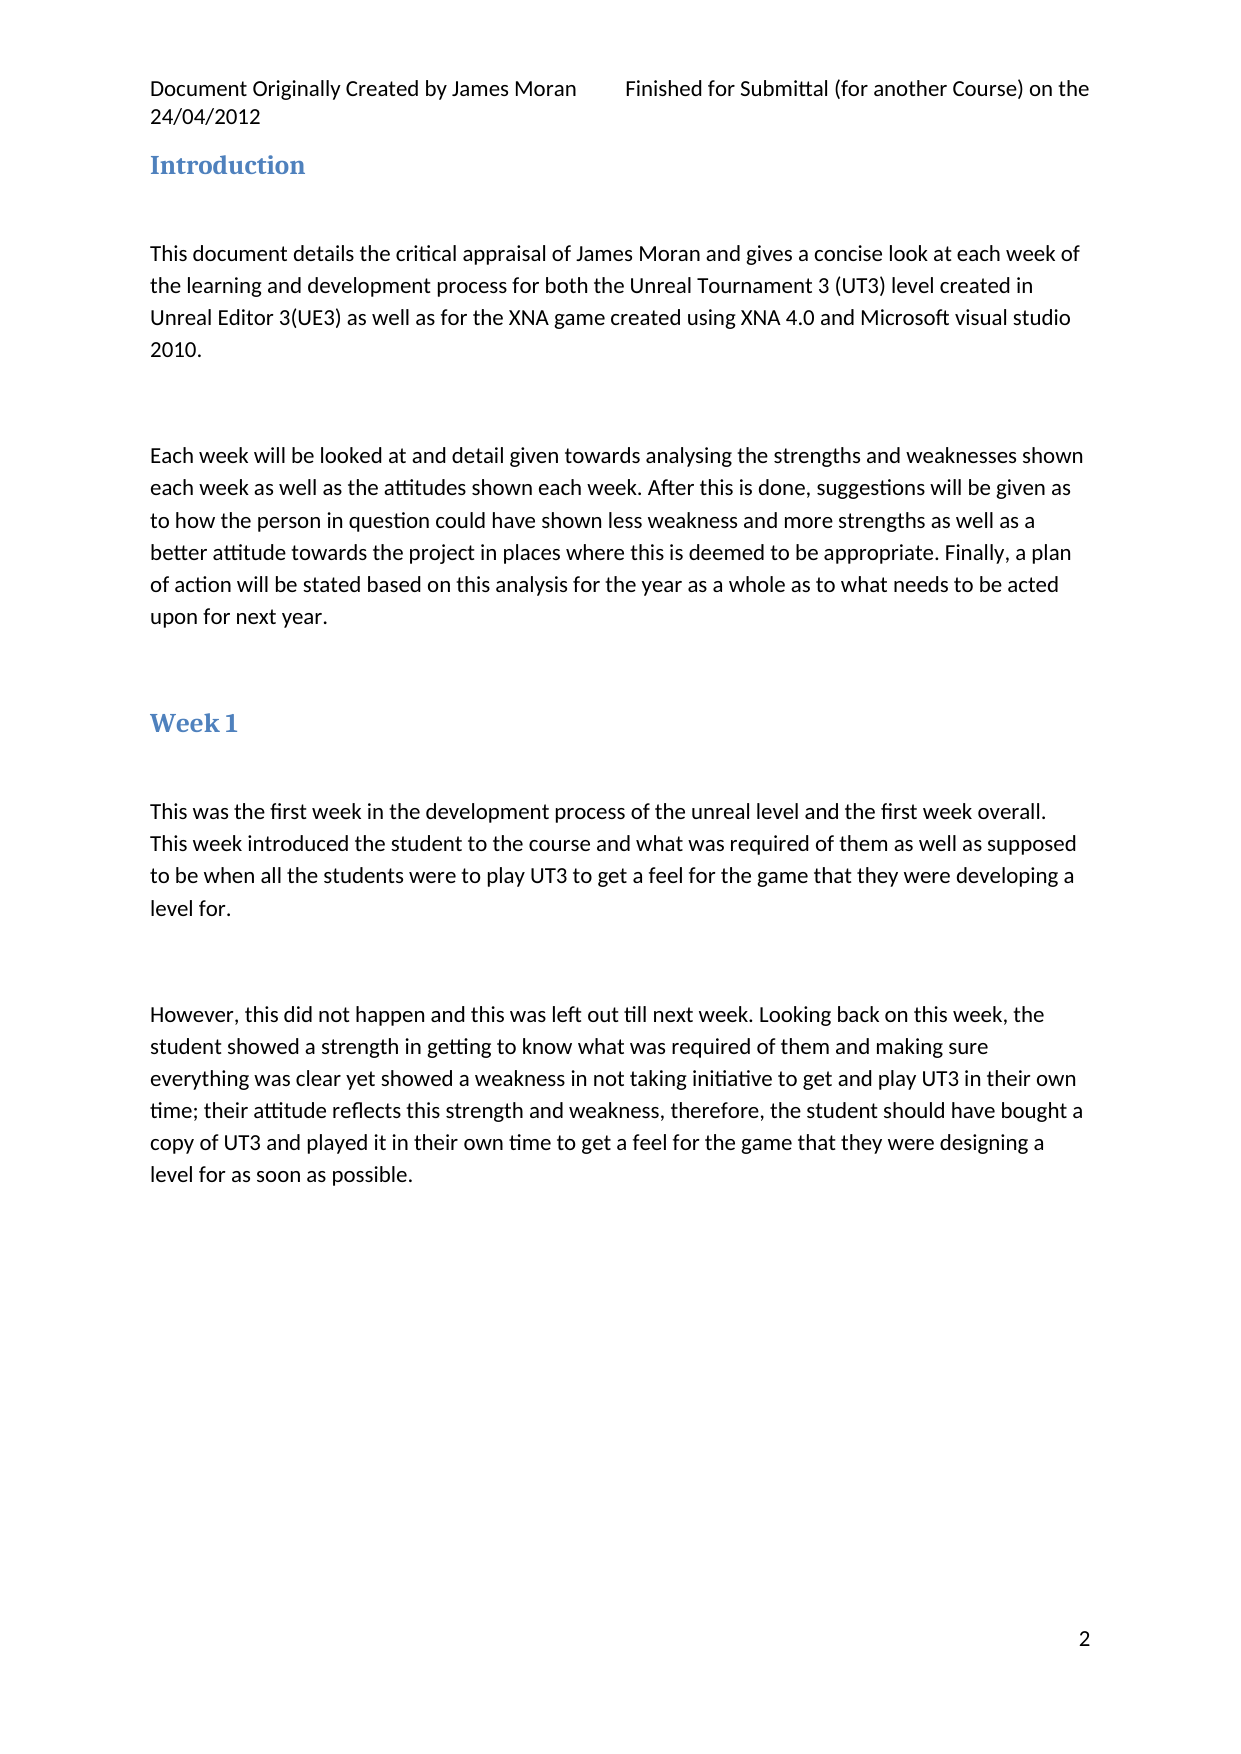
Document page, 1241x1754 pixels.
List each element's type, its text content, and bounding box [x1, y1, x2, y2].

text Each week will be looked at and detail given towards analysing the strengths and weaknesses shown each week as well as the attitudes shown each week. After this is done, suggestions will be given as to how the person in question could have shown less weakness and more strengths as well as a better attitude towards the project in places where this is deemed to be appropriate. Finally, a plan of action will be stated based on this analysis for the year as a whole as to what needs to be acted upon for next year. [150, 441, 1090, 630]
text This was the first week in the development process of the unreal level and the first week overall. This week introduced the student to the course and what was required of them as well as supposed to be when all the students were to play UT3 to get a feel for the game that they were developing a level for. [150, 797, 1090, 922]
subtitle Week 1 [150, 708, 1090, 739]
text This document details the critical appraisal of James Moran and gives a concise look at each week of the learning and development process for both the Unreal Tournament 3 (UT3) level created in Unreal Editor 3(UE3) as well as for the XNA game created using XNA 4.0 and Microsoft visual studio 2010. [150, 239, 1090, 363]
text However, this did not happen and this was left out till next week. Looking back on this week, the student showed a strength in getting to know what was required of them and making sure everything was clear yet showed a weakness in not taking initiative to get and play UT3 in their own time; their attitude reflects this strength and weakness, therefore, the student should have bought a copy of UT3 and played it in their own time to get a feel for the game that they were designing a level for as soon as possible. [150, 1000, 1090, 1189]
subtitle Introduction [150, 150, 1090, 181]
